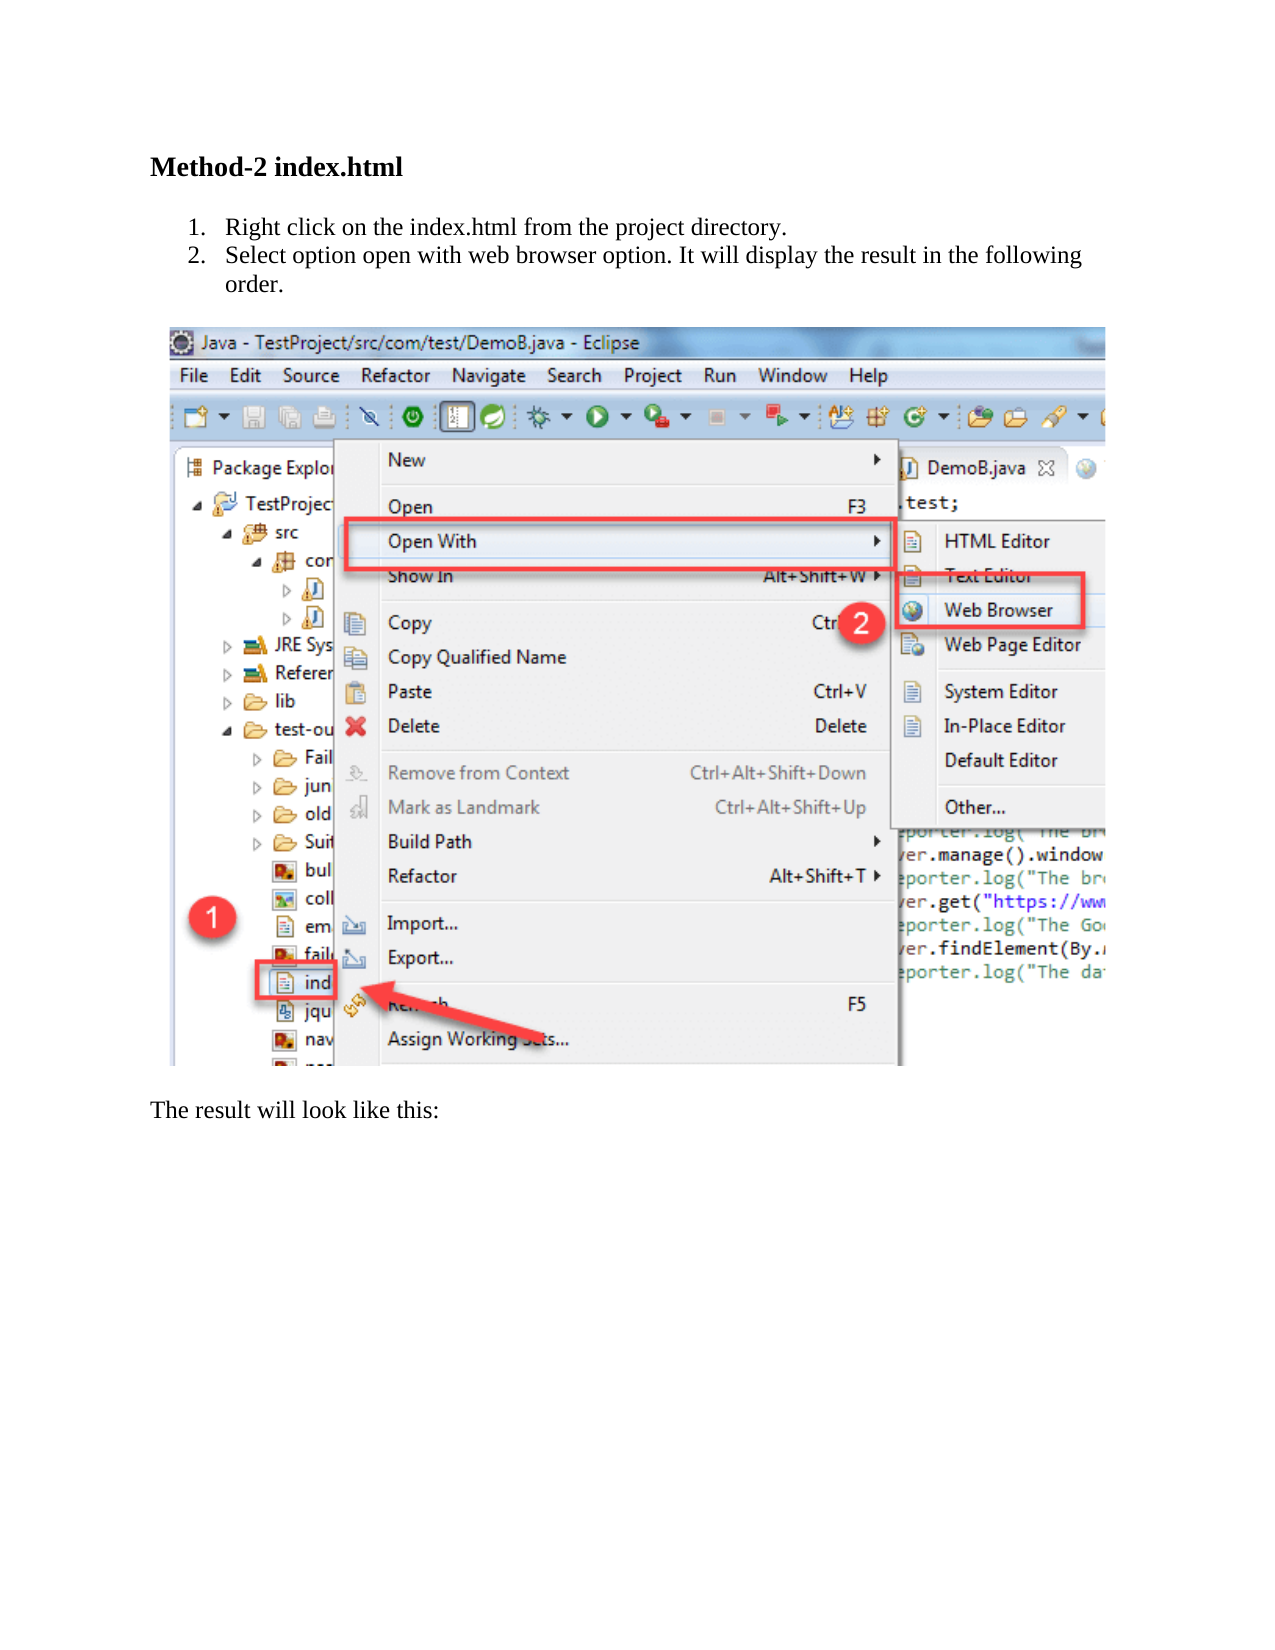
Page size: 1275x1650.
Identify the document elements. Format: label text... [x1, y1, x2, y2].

text Method-2 index.html [150, 150, 1125, 182]
list Select option open with web browser option. It will display the result in the following order. [187, 240, 1125, 298]
picture [169, 327, 1106, 1066]
text The result will look like this: [150, 1095, 1125, 1124]
list Right click on the index.html from the project directory. [187, 212, 1125, 240]
